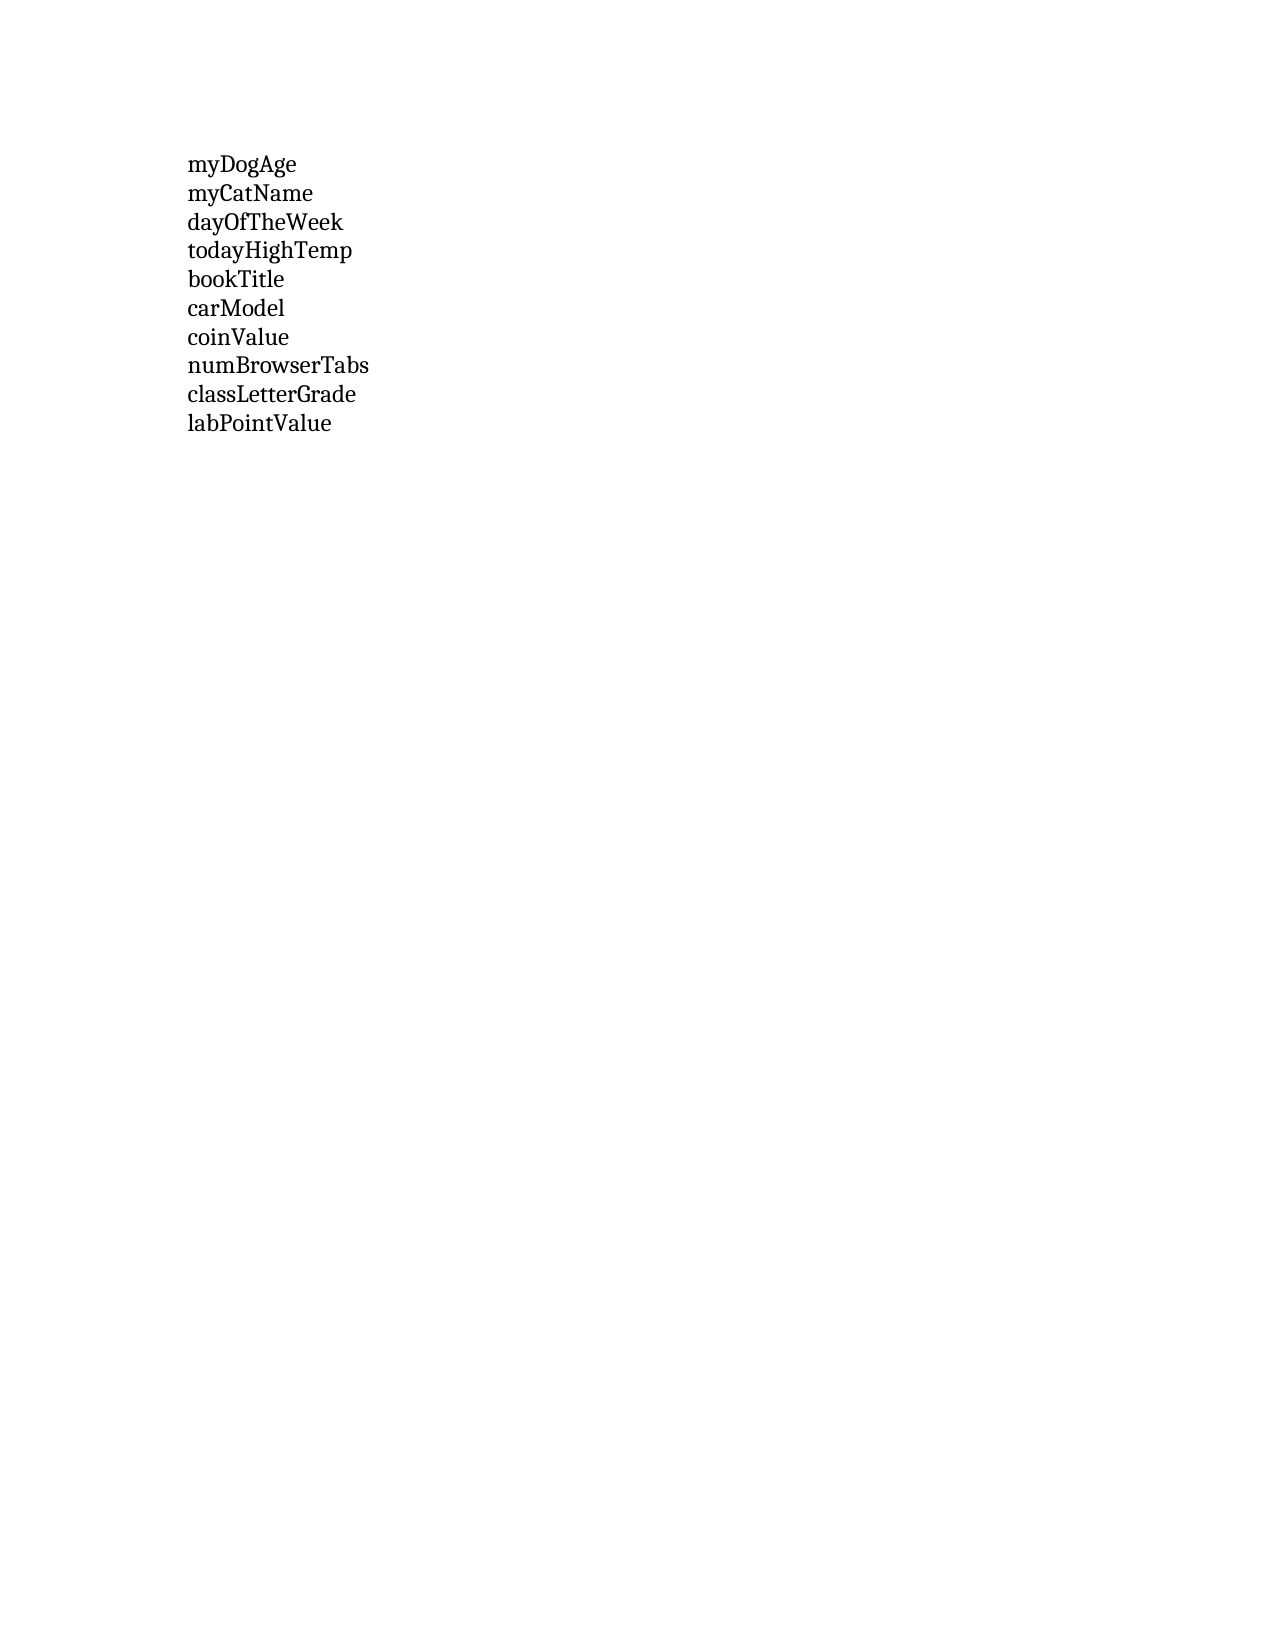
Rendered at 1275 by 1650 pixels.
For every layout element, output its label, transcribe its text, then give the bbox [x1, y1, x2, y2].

text bookTitle [187, 265, 1087, 294]
text coinValue [187, 322, 1087, 351]
text classLetterGrade [187, 380, 1087, 409]
text carModel [187, 294, 1087, 322]
text dayOfTheWeek [187, 207, 1087, 236]
text labPointValue [187, 409, 1087, 437]
text myCatName [187, 179, 1087, 207]
text todayHighTemp [187, 236, 1087, 265]
text myDogAge [187, 150, 1087, 179]
text numBrowserTabs [187, 351, 1087, 380]
